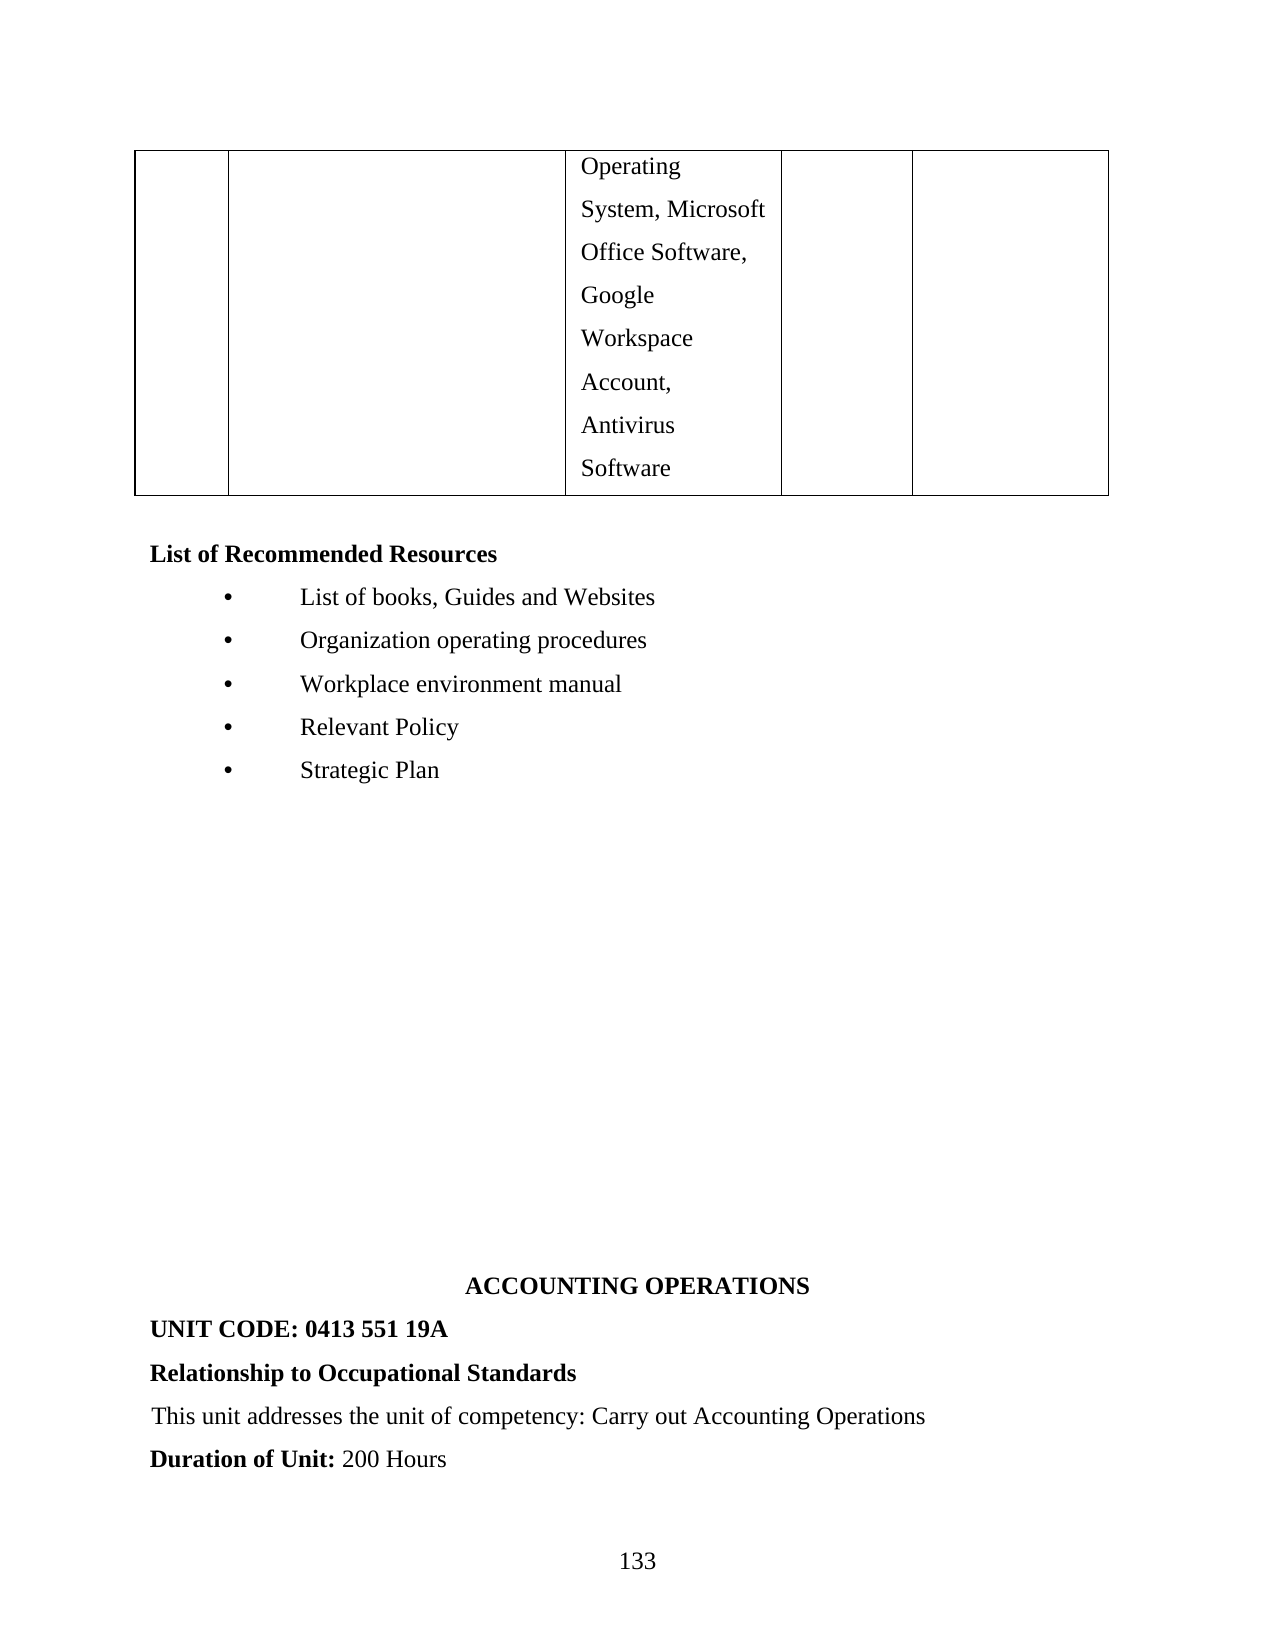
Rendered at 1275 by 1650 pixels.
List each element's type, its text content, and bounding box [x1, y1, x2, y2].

subtitle ACCOUNTING OPERATIONS [150, 1271, 1125, 1300]
text Duration of Unit: 200 Hours [149, 1444, 1125, 1473]
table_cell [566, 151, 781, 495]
list Workplace environment manual [223, 668, 1125, 697]
text List of Recommended Resources [149, 539, 1125, 568]
list Strategic Plan [223, 755, 1125, 784]
list List of books, Guides and Websites [223, 582, 1125, 611]
list Organization operating procedures [223, 625, 1125, 654]
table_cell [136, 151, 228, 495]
text UNIT CODE: 0413 551 19A [149, 1314, 1125, 1343]
list Relevant Policy [223, 712, 1125, 741]
text This unit addresses the unit of competency: Carry out Accounting Operations [151, 1401, 1125, 1429]
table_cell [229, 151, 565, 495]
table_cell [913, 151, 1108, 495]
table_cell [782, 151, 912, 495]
text Relationship to Occupational Standards [149, 1358, 1125, 1386]
